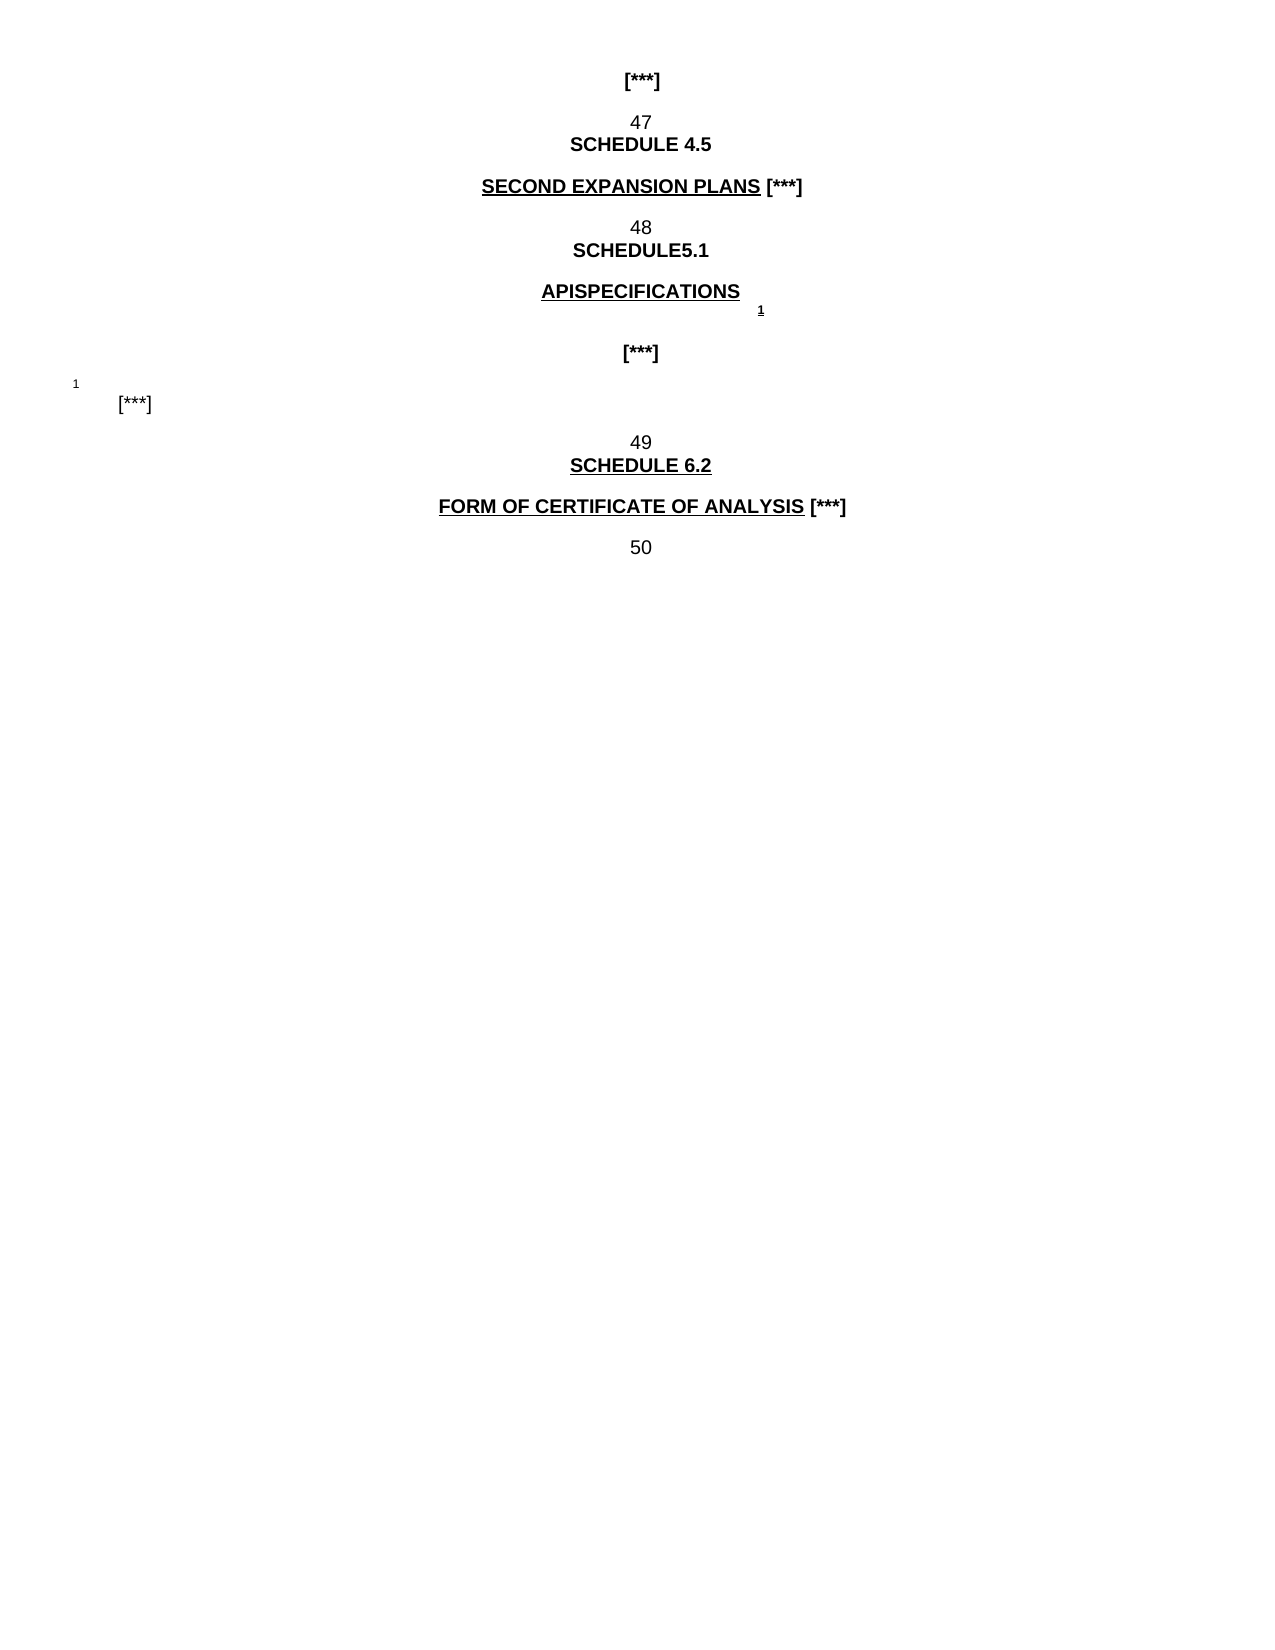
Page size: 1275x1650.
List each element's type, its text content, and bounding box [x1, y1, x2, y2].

text 1 [72, 377, 1211, 391]
text [***] [70, 341, 1211, 364]
text SECOND EXPANSION PLANS [***] [480, 174, 803, 197]
text 50 [70, 536, 1211, 559]
text 47 [70, 111, 1211, 133]
text SCHEDULE5.1 [70, 238, 1211, 261]
text [***] [118, 391, 1211, 414]
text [532, 69, 752, 92]
text 48 [70, 216, 1211, 238]
text FORM OF CERTIFICATE OF ANALYSIS [***] [433, 495, 851, 518]
text APISPECIFICATIONS [70, 280, 1211, 302]
text SCHEDULE 6.2 [70, 454, 1211, 476]
text SCHEDULE 4.5 [70, 133, 1211, 156]
text 1 [70, 302, 764, 317]
text 49 [70, 431, 1211, 454]
